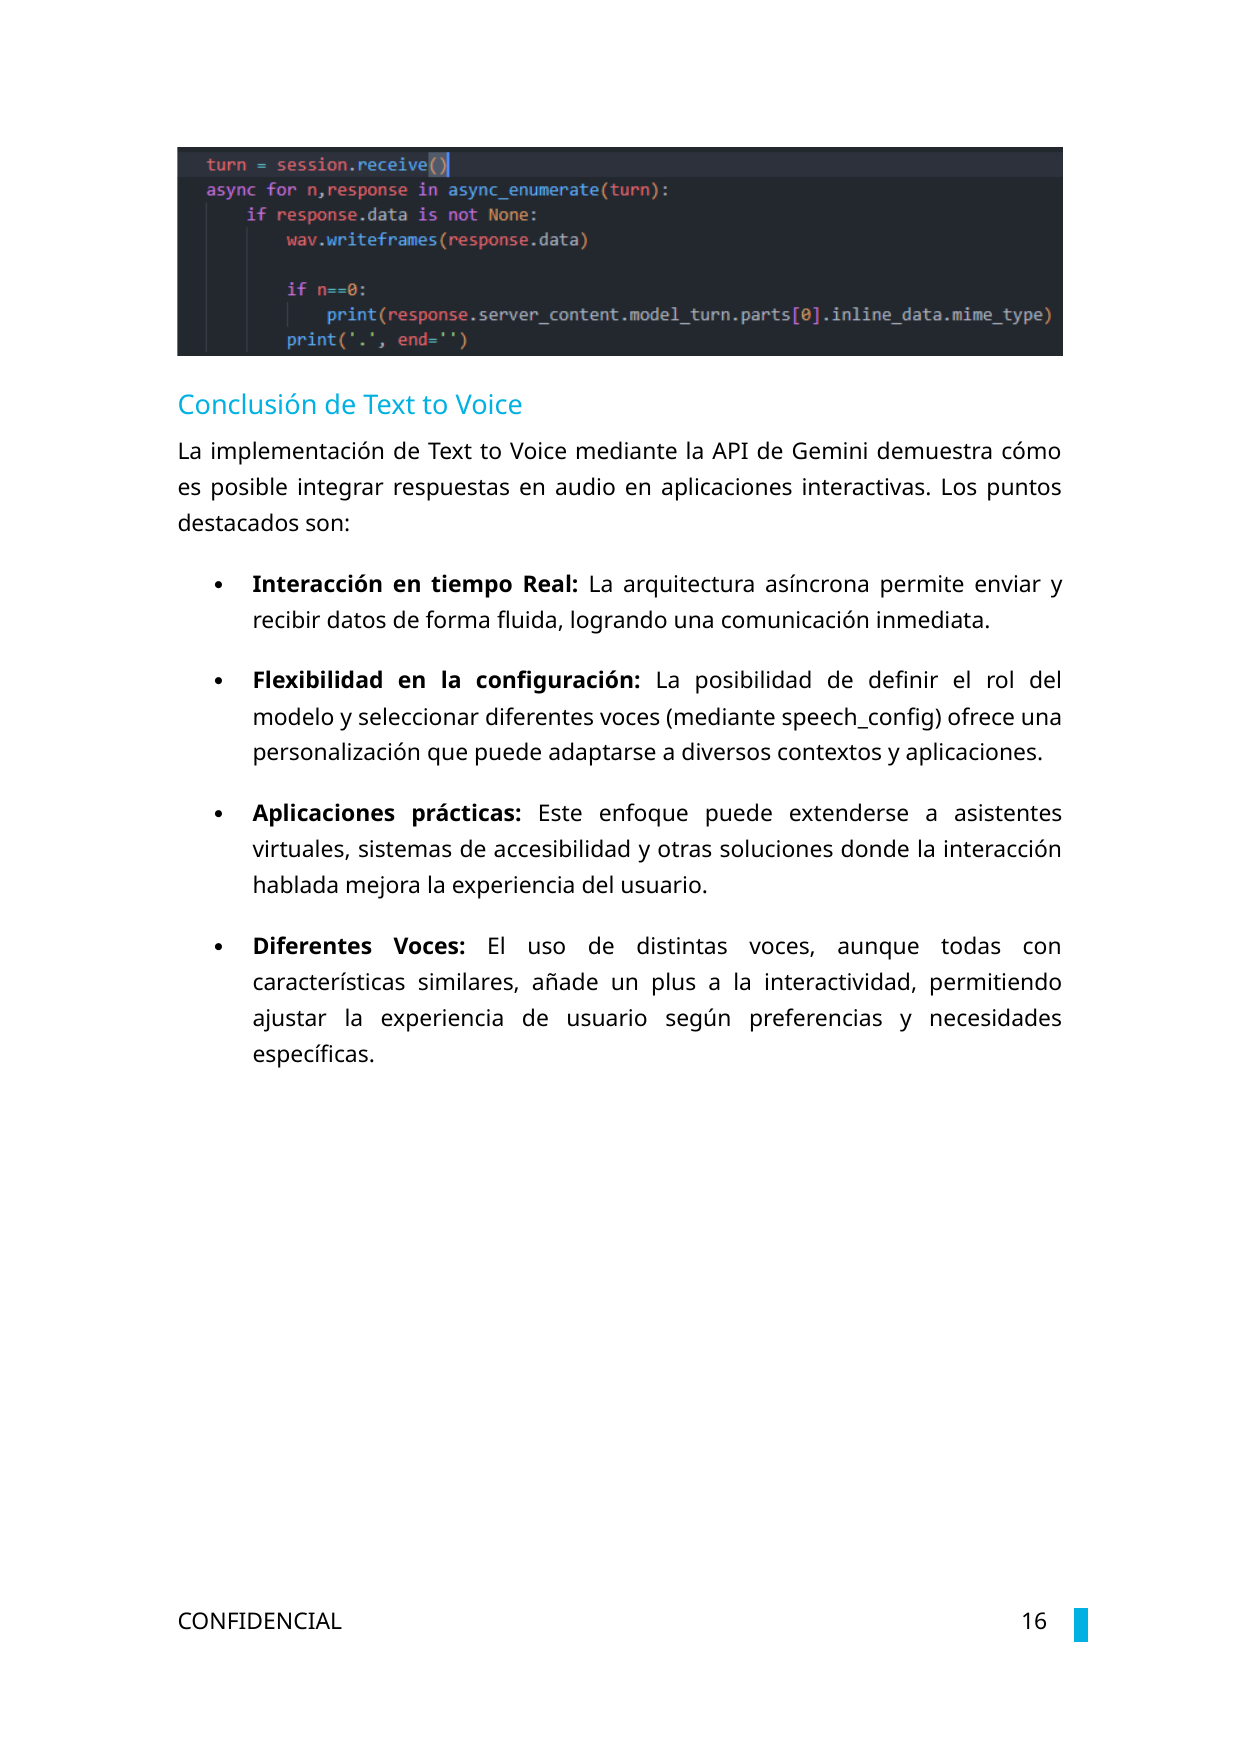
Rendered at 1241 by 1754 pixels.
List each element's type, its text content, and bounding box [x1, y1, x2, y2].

list Diferentes Voces: El uso de distintas voces, aunque todas con características similares, añade un plus a la interactividad, permitiendo ajustar la experiencia de usuario según preferencias y necesidades específicas. [215, 930, 1063, 1069]
list Aplicaciones prácticas: Este enfoque puede extenderse a asistentes virtuales, sistemas de accesibilidad y otras soluciones donde la interacción hablada mejora la experiencia del usuario. [215, 797, 1063, 900]
subtitle Conclusión de Text to Voice [177, 385, 1063, 422]
list Flexibilidad en la configuración: La posibilidad de definir el rol del modelo y seleccionar diferentes voces (mediante speech_config) ofrece una personalización que puede adaptarse a diversos contextos y aplicaciones. [215, 664, 1063, 768]
picture [177, 147, 1063, 356]
list Interacción en tiempo Real: La arquitectura asíncrona permite enviar y recibir datos de forma fluida, logrando una comunicación inmediata. [215, 568, 1063, 635]
text La implementación de Text to Voice mediante la API de Gemini demuestra cómo es posible integrar respuestas en audio en aplicaciones interactivas. Los puntos destacados son: [177, 435, 1063, 538]
